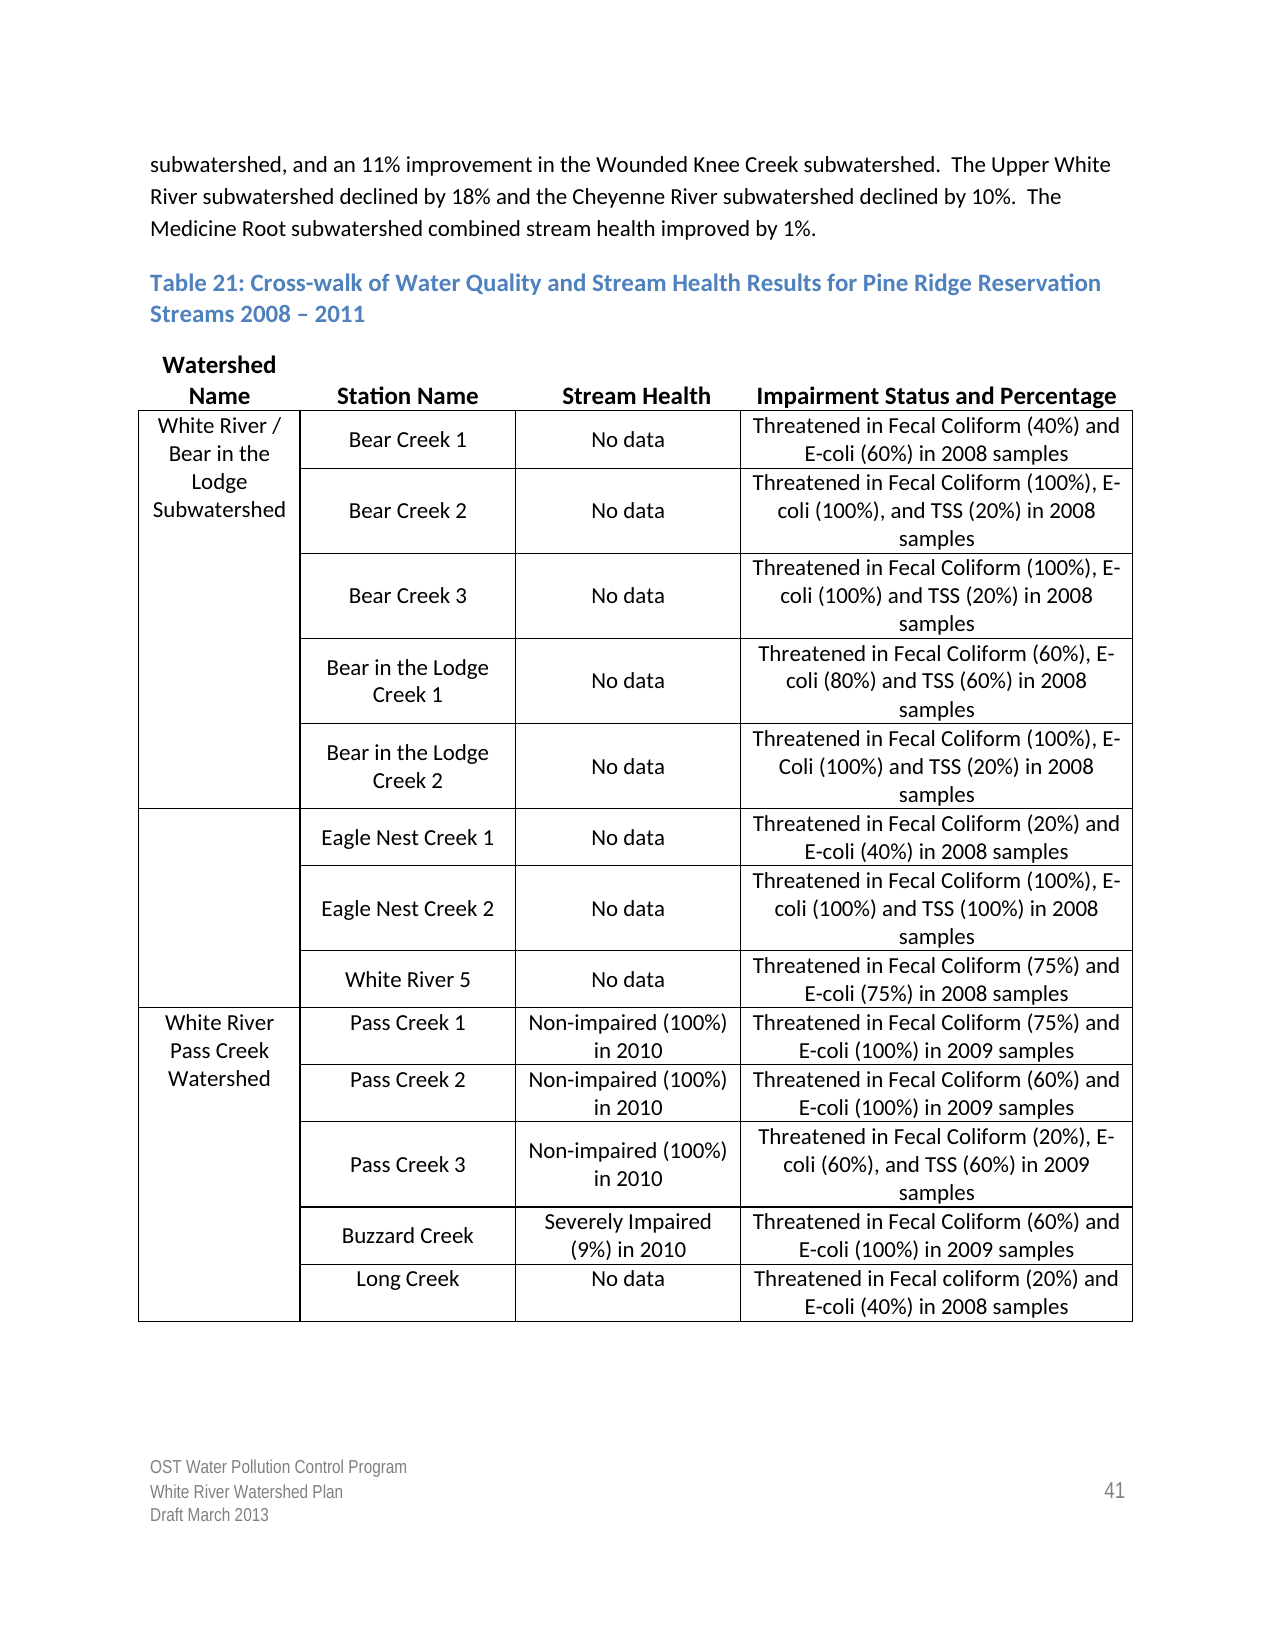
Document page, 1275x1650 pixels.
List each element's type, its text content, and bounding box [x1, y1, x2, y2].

table_cell Eagle Nest Creek 2 [301, 866, 515, 950]
table_cell [139, 809, 299, 1007]
table_cell Threatened in Fecal Coliform (20%), E-coli (60%), and TSS (60%) in 2009 samples [741, 1122, 1132, 1206]
table_cell Threatened in Fecal Coliform (60%) and E-coli (100%) in 2009 samples [741, 1065, 1132, 1121]
table_cell No data [516, 866, 740, 950]
table_cell Non-impaired (100%) in 2010 [516, 1008, 740, 1064]
table_cell Threatened in Fecal Coliform (75%) and E-coli (100%) in 2009 samples [741, 1008, 1132, 1064]
table_cell Threatened in Fecal Coliform (100%), E-Coli (100%) and TSS (20%) in 2008 samples [741, 724, 1132, 808]
table_cell Threatened in Fecal Coliform (40%) and E-coli (60%) in 2008 samples [741, 411, 1132, 467]
table_cell No data [516, 951, 740, 1007]
table_cell No data [516, 411, 740, 467]
table_cell No data [516, 554, 740, 638]
table_cell No data [516, 724, 740, 808]
table_header Impairment Status and Percentage [741, 349, 1132, 410]
table_cell Long Creek [301, 1265, 515, 1321]
table_cell Threatened in Fecal Coliform (100%), E-coli (100%) and TSS (20%) in 2008 samples [741, 554, 1132, 638]
table_cell Threatened in Fecal Coliform (75%) and E-coli (75%) in 2008 samples [741, 951, 1132, 1007]
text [150, 150, 1125, 242]
table_cell Threatened in Fecal Coliform (20%) and E-coli (40%) in 2008 samples [741, 809, 1132, 865]
table_header Watershed Name [139, 349, 300, 410]
table_cell Non-impaired (100%) in 2010 [516, 1065, 740, 1121]
table_cell Pass Creek 3 [301, 1122, 515, 1206]
table_cell Bear in the Lodge Creek 1 [301, 639, 515, 723]
table_cell No data [516, 809, 740, 865]
table_header Station Name [300, 349, 516, 410]
table_cell White River Pass Creek Watershed [139, 1008, 299, 1321]
table_cell Pass Creek 2 [301, 1065, 515, 1121]
table_header Stream Health [516, 349, 741, 410]
table_cell Threatened in Fecal Coliform (100%), E-coli (100%), and TSS (20%) in 2008 samples [741, 469, 1132, 552]
table_cell Bear Creek 3 [301, 554, 515, 638]
table_cell Severely Impaired (9%) in 2010 [516, 1208, 740, 1263]
table_cell Bear in the Lodge Creek 2 [301, 724, 515, 808]
table_cell Pass Creek 1 [301, 1008, 515, 1064]
table_cell No data [516, 639, 740, 723]
table_cell White River 5 [301, 951, 515, 1007]
table_cell White River / Bear in the Lodge Subwatershed [139, 411, 299, 808]
table_cell Threatened in Fecal coliform (20%) and E-coli (40%) in 2008 samples [741, 1265, 1132, 1321]
table_cell Bear Creek 1 [301, 411, 515, 467]
table_cell Buzzard Creek [301, 1208, 515, 1263]
table_cell Threatened in Fecal Coliform (60%) and E-coli (100%) in 2009 samples [741, 1208, 1132, 1263]
table_cell Eagle Nest Creek 1 [301, 809, 515, 865]
table_cell Threatened in Fecal Coliform (60%), E-coli (80%) and TSS (60%) in 2008 samples [741, 639, 1132, 723]
table_cell Non-impaired (100%) in 2010 [516, 1122, 740, 1206]
table_cell No data [516, 1265, 740, 1321]
table_cell Threatened in Fecal Coliform (100%), E-coli (100%) and TSS (100%) in 2008 samples [741, 866, 1132, 950]
text Table 21: Cross-walk of Water Quality and Stream Health Results for Pine Ridge Reservation Streams 2008 – 2011 [150, 267, 1125, 328]
table_cell No data [516, 469, 740, 552]
table_cell Bear Creek 2 [301, 469, 515, 552]
